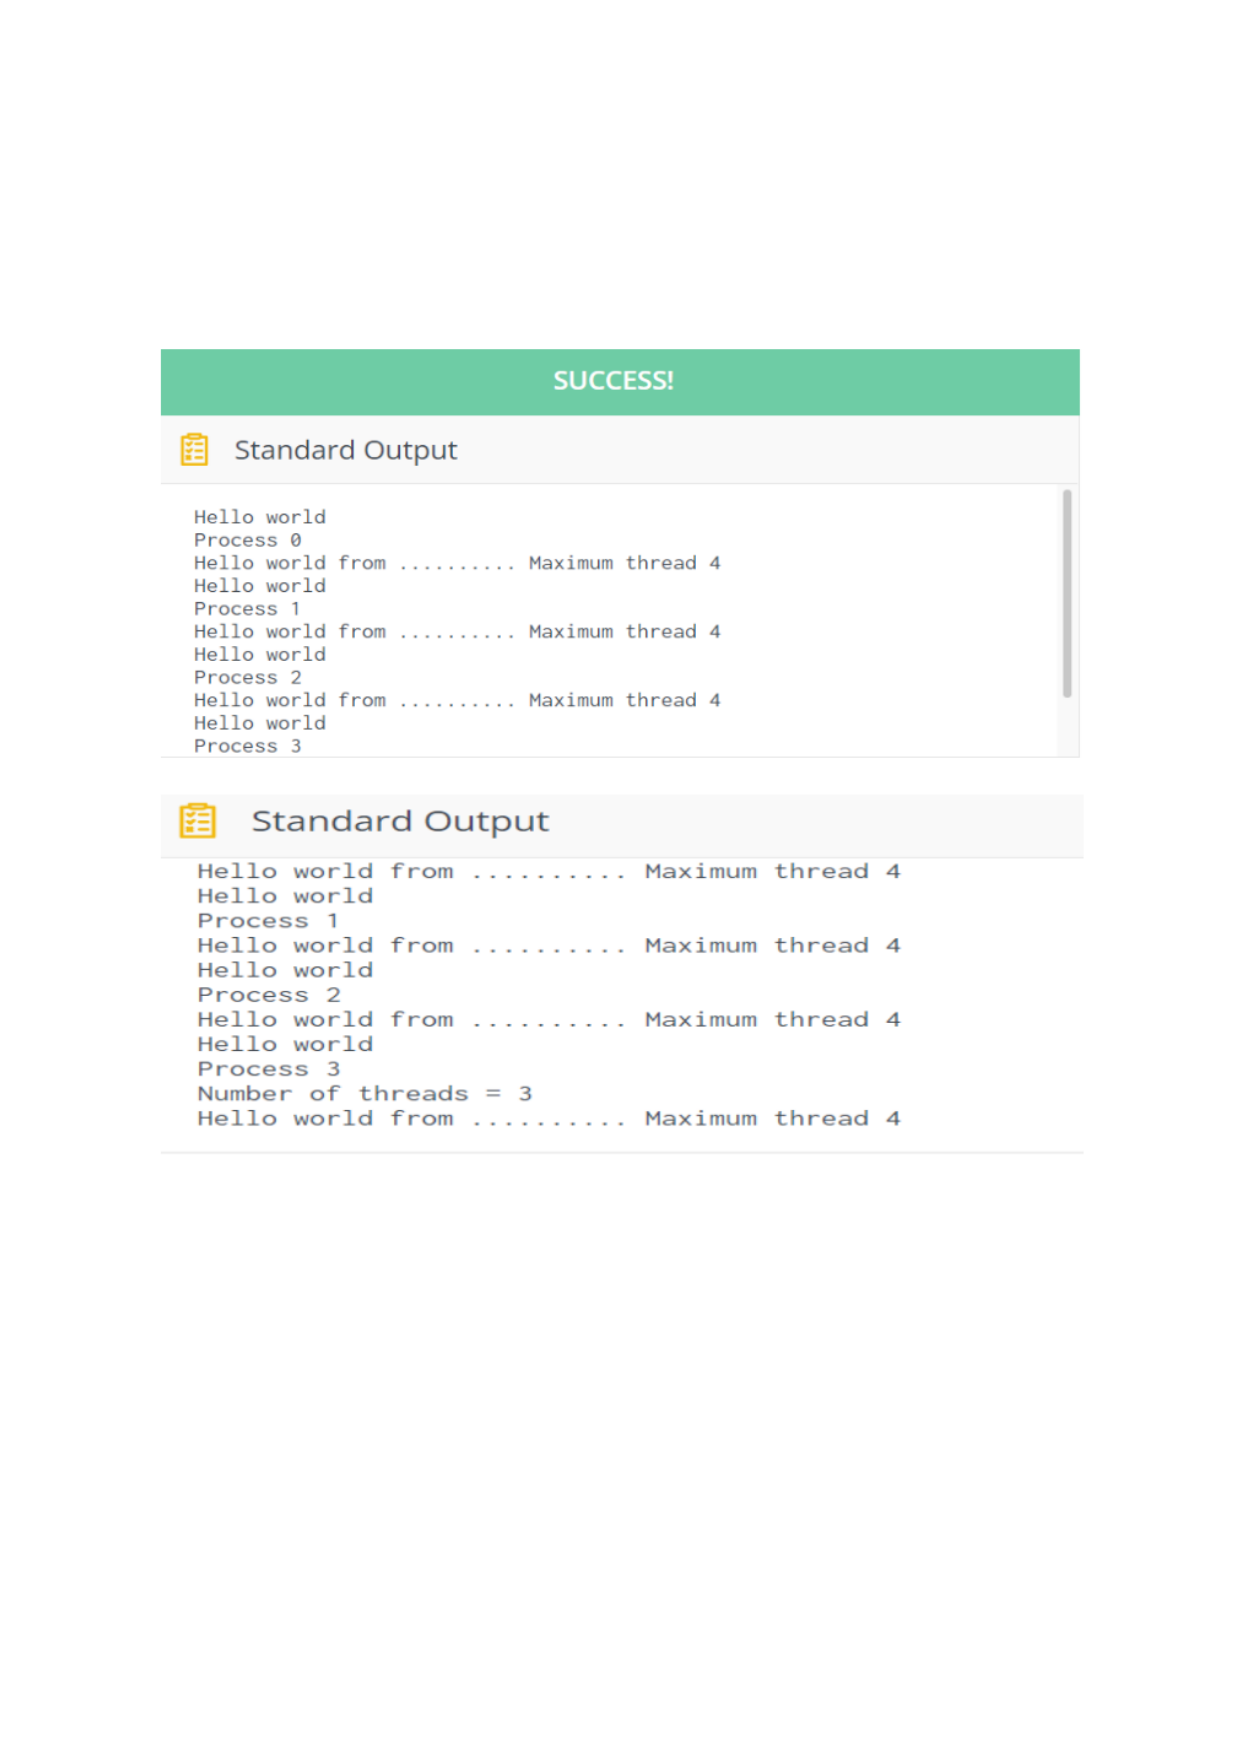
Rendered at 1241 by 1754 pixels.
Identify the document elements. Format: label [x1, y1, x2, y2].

picture [150, 337, 1091, 1169]
